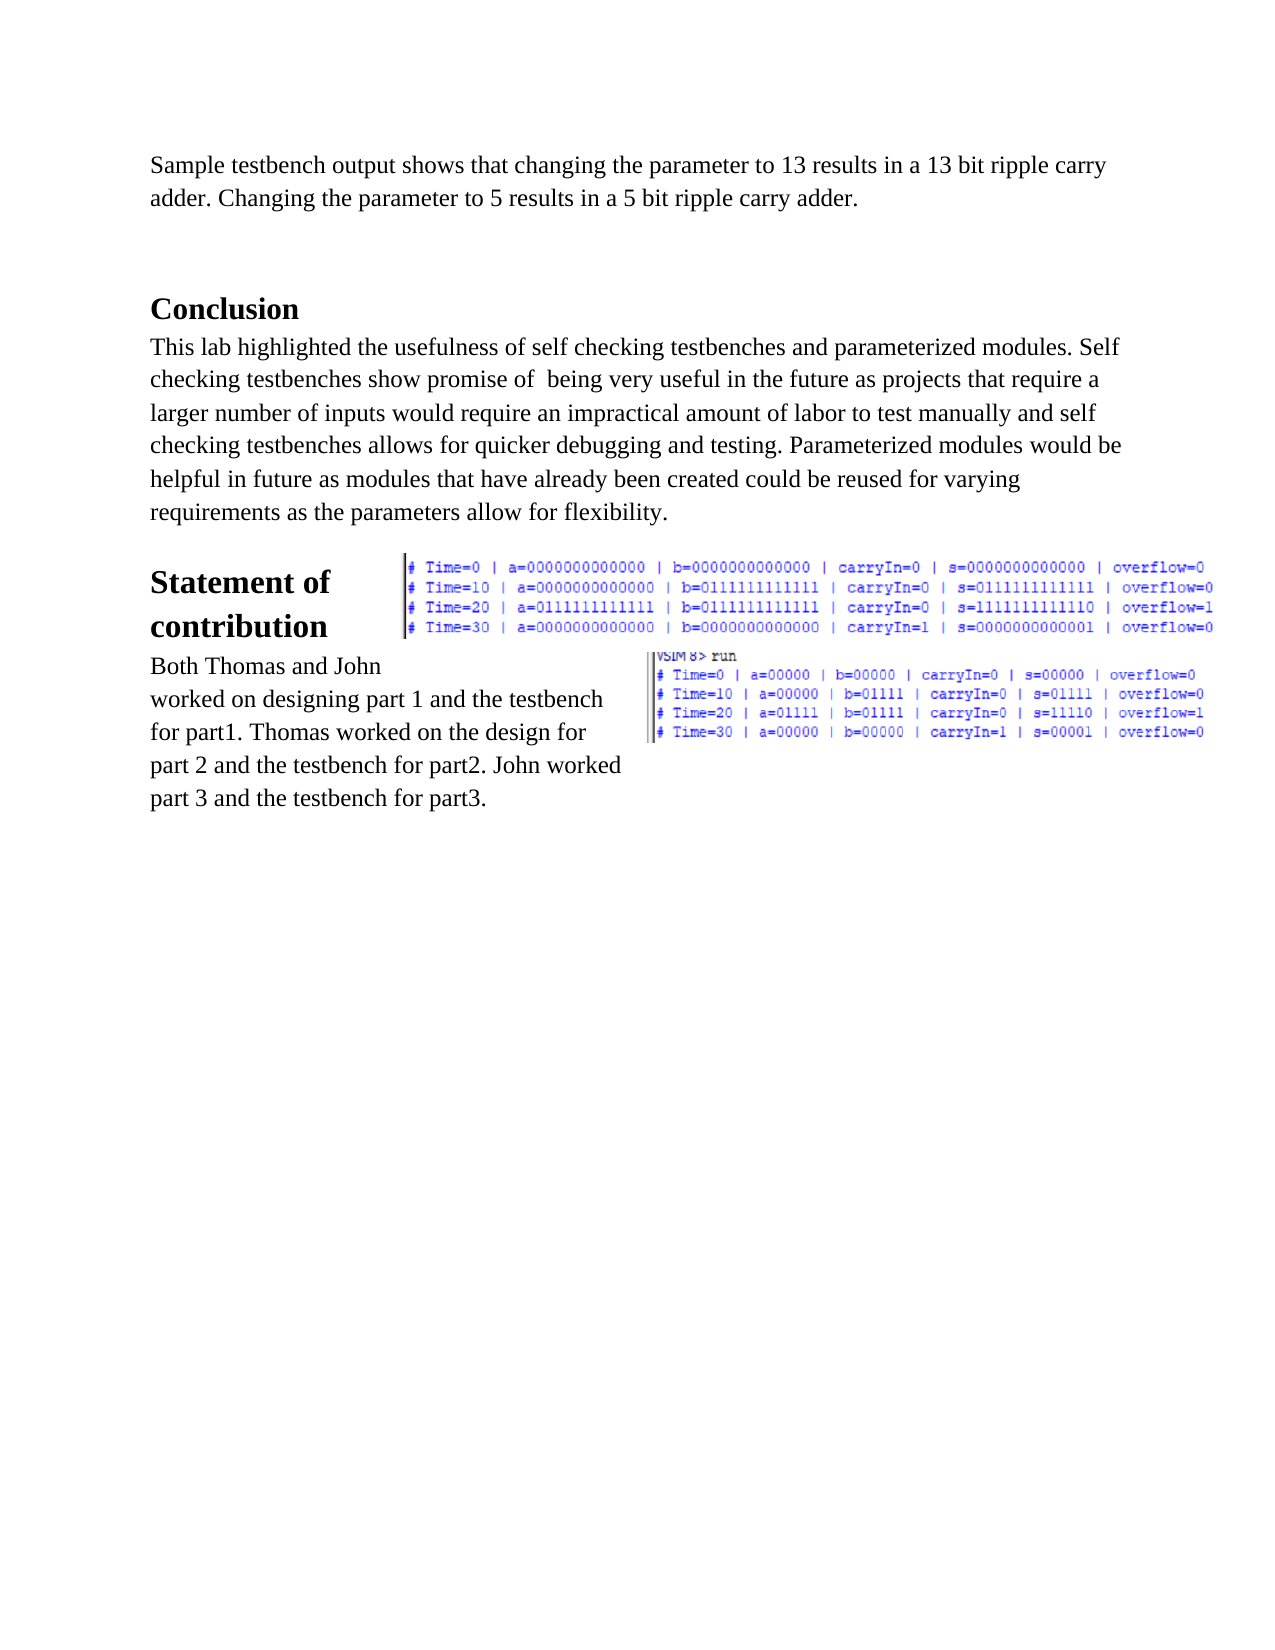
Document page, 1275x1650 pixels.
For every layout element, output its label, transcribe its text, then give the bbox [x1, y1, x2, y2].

text This lab highlighted the usefulness of self checking testbenches and parameterized modules. Self checking testbenches show promise of being very useful in the future as projects that require a larger number of inputs would require an impractical amount of labor to test manually and self checking testbenches allows for quicker debugging and testing. Parameterized modules would be helpful in future as modules that have already been created could be reused for varying requirements as the parameters allow for flexibility. [150, 332, 1125, 525]
picture [400, 553, 1231, 639]
text Sample testbench output shows that changing the parameter to 13 results in a 13 bit ripple carry adder. Changing the parameter to 5 results in a 5 bit ripple carry adder. [150, 150, 1125, 212]
text Conclusion [150, 290, 1125, 326]
picture [646, 652, 1213, 743]
text Statement of contribution [150, 563, 1125, 645]
